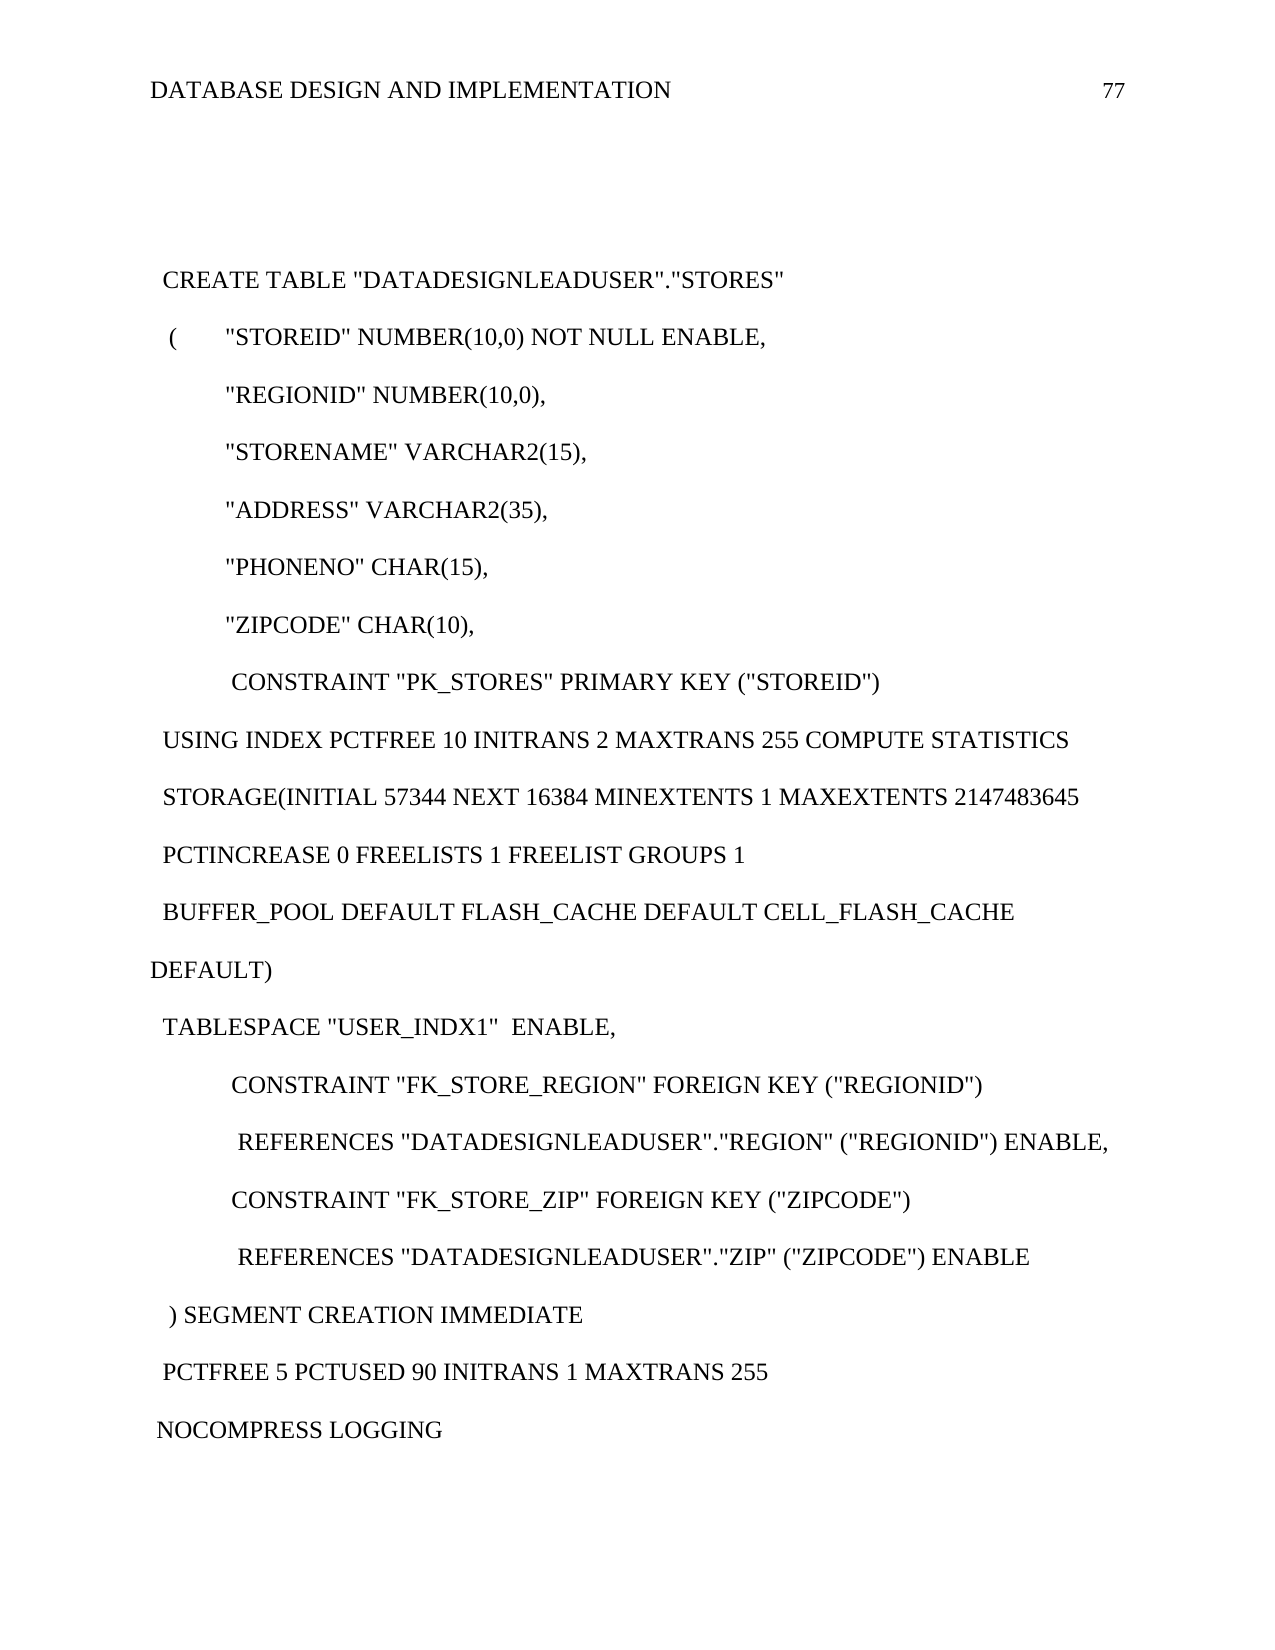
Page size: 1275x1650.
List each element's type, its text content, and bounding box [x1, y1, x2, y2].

text CONSTRAINT "FK_STORE_REGION" FOREIGN KEY ("REGIONID") [150, 1070, 1125, 1099]
text "ZIPCODE" CHAR(10), [150, 610, 1125, 639]
text STORAGE(INITIAL 57344 NEXT 16384 MINEXTENTS 1 MAXEXTENTS 2147483645 [150, 782, 1125, 811]
text "STORENAME" VARCHAR2(15), [150, 437, 1125, 466]
text REFERENCES "DATADESIGNLEADUSER"."ZIP" ("ZIPCODE") ENABLE [150, 1242, 1125, 1271]
text NOCOMPRESS LOGGING [150, 1415, 1125, 1444]
text USING INDEX PCTFREE 10 INITRANS 2 MAXTRANS 255 COMPUTE STATISTICS [150, 725, 1125, 754]
text CREATE TABLE "DATADESIGNLEADUSER"."STORES" [150, 265, 1125, 294]
text "ADDRESS" VARCHAR2(35), [150, 495, 1125, 524]
text PCTFREE 5 PCTUSED 90 INITRANS 1 MAXTRANS 255 [150, 1357, 1125, 1386]
text ( "STOREID" NUMBER(10,0) NOT NULL ENABLE, [150, 322, 1125, 351]
text "PHONENO" CHAR(15), [150, 552, 1125, 581]
text "REGIONID" NUMBER(10,0), [150, 380, 1125, 409]
text BUFFER_POOL DEFAULT FLASH_CACHE DEFAULT CELL_FLASH_CACHE DEFAULT) [150, 897, 1125, 984]
text REFERENCES "DATADESIGNLEADUSER"."REGION" ("REGIONID") ENABLE, [150, 1127, 1125, 1156]
text CONSTRAINT "FK_STORE_ZIP" FOREIGN KEY ("ZIPCODE") [150, 1185, 1125, 1214]
text ) SEGMENT CREATION IMMEDIATE [150, 1300, 1125, 1329]
text TABLESPACE "USER_INDX1" ENABLE, [150, 1012, 1125, 1041]
text PCTINCREASE 0 FREELISTS 1 FREELIST GROUPS 1 [150, 840, 1125, 869]
text CONSTRAINT "PK_STORES" PRIMARY KEY ("STOREID") [150, 667, 1125, 696]
